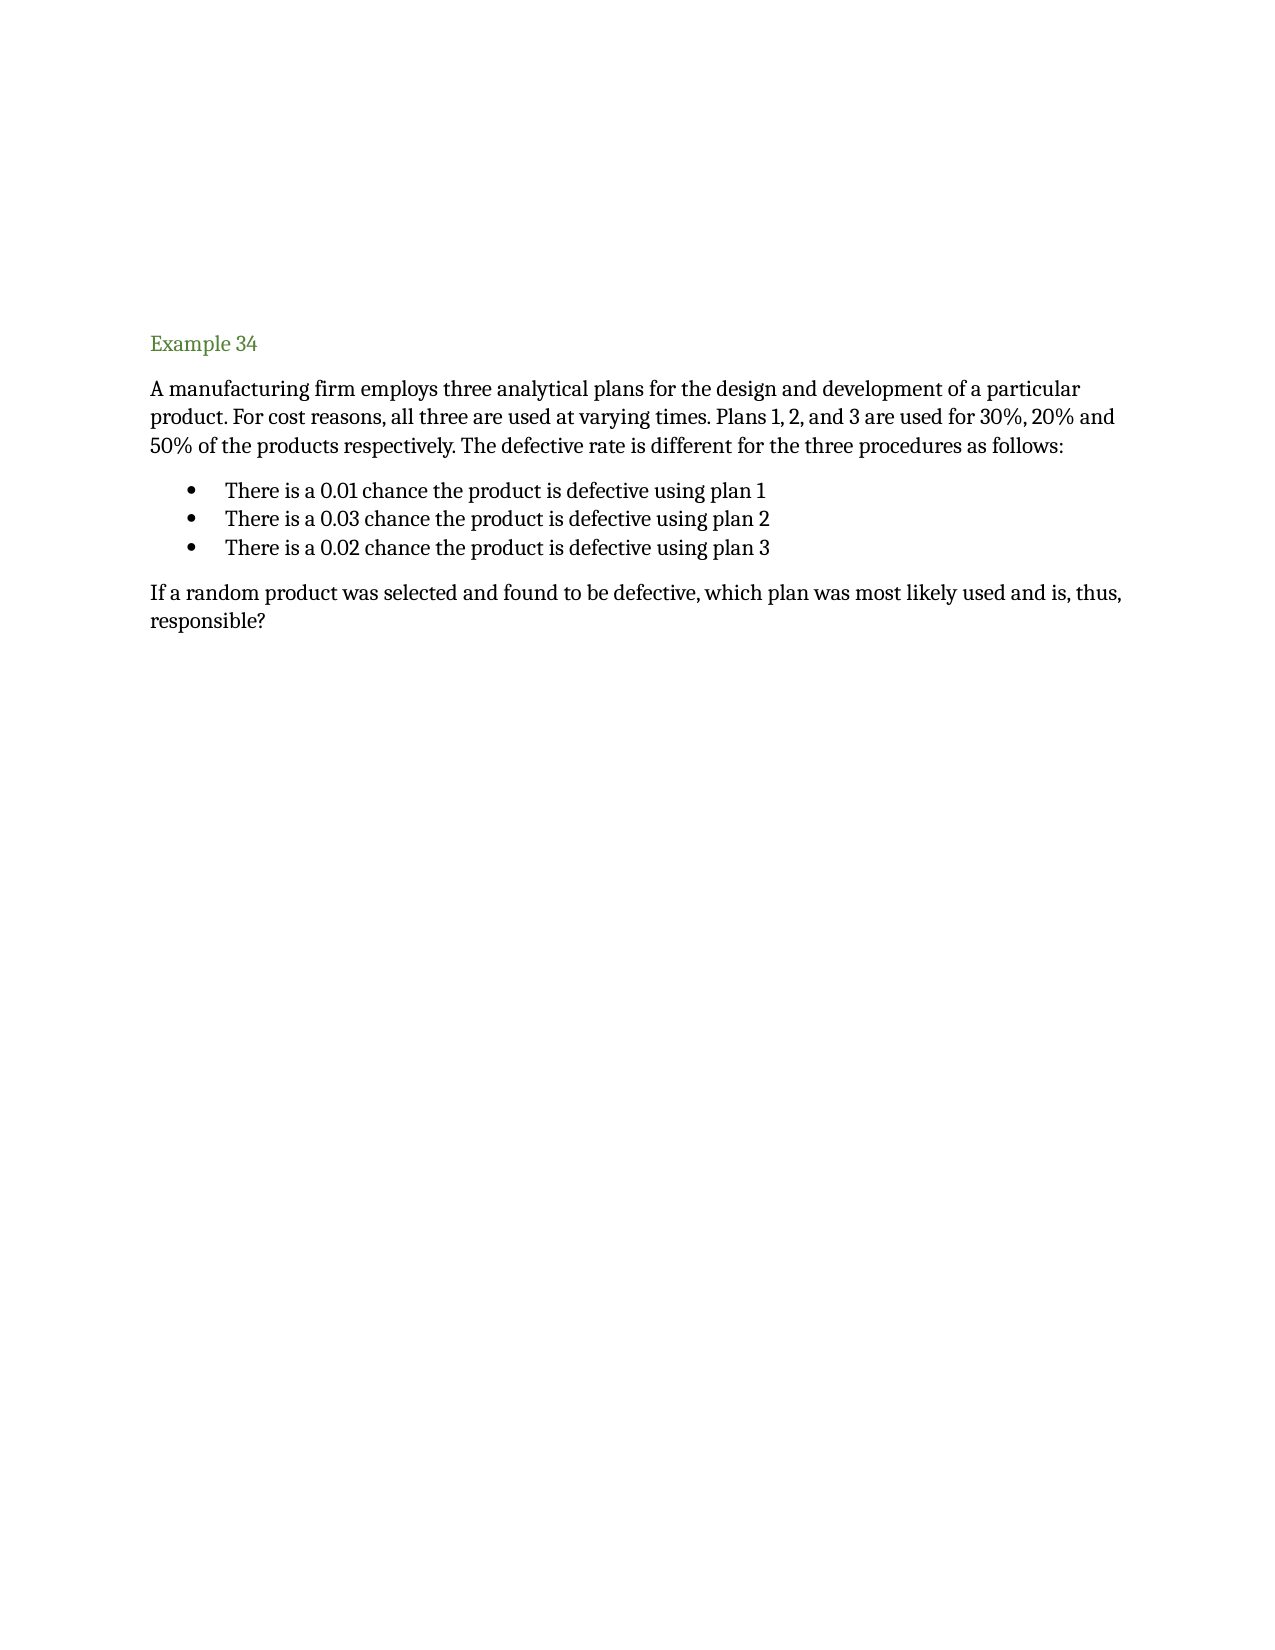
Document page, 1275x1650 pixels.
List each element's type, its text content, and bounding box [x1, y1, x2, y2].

list There is a 0.01 chance the product is defective using plan 1 [187, 477, 1125, 504]
text If a random product was selected and found to be defective, which plan was most likely used and is, thus, responsible? [150, 579, 1125, 634]
list There is a 0.02 chance the product is defective using plan 3 [187, 534, 1125, 561]
list There is a 0.03 chance the product is defective using plan 2 [187, 506, 1125, 532]
text Example 34 [150, 330, 1125, 357]
text A manufacturing firm employs three analytical plans for the design and development of a particular product. For cost reasons, all three are used at varying times. Plans 1, 2, and 3 are used for 30%, 20% and 50% of the products respectively. The defective rate is different for the three procedures as follows: [150, 376, 1125, 459]
